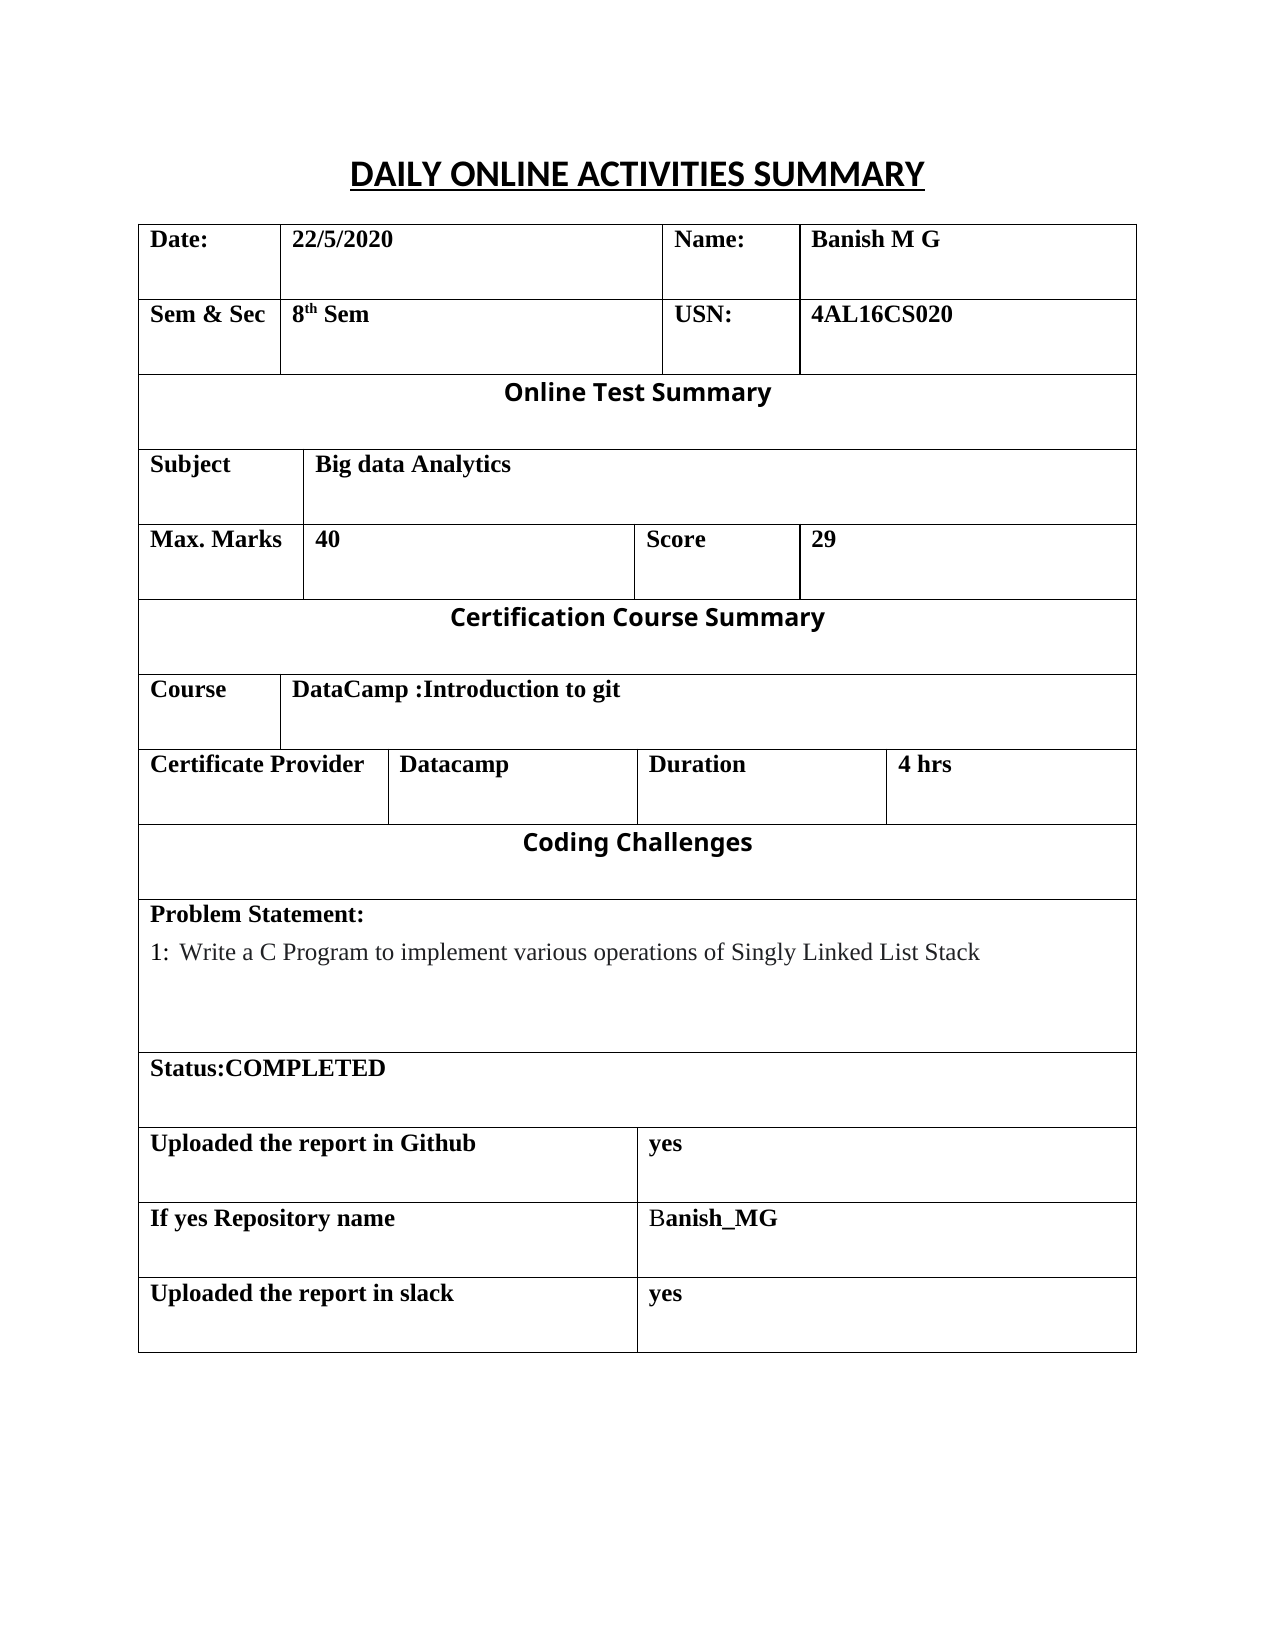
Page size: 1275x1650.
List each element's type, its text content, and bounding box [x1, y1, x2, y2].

table_cell Status:COMPLETED [139, 1053, 1136, 1127]
table_cell Big data Analytics [304, 450, 1136, 523]
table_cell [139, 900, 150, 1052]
table_cell Certification Course Summary [139, 600, 1136, 673]
table_cell 8th Sem [281, 300, 662, 373]
table_cell Online Test Summary [139, 375, 1136, 448]
table_header Date: [139, 225, 280, 298]
table_cell yes [638, 1278, 1136, 1352]
table_cell 4AL16CS020 [801, 300, 1136, 373]
table_cell 29 [801, 525, 1136, 598]
table_cell Course [139, 675, 280, 748]
table_cell Banish_MG [638, 1203, 1136, 1277]
table_header Name: [663, 225, 799, 298]
table_cell Duration [638, 750, 886, 823]
table_cell If yes Repository name [139, 1203, 637, 1277]
table_cell 4 hrs [887, 750, 1136, 823]
table_cell Datacamp [389, 750, 637, 823]
table_cell Sem & Sec [139, 300, 280, 373]
table_header Banish M G [801, 225, 1136, 298]
table_header 22/5/2020 [281, 225, 662, 298]
table_cell Max. Marks [139, 525, 303, 598]
table_cell Uploaded the report in slack [139, 1278, 637, 1352]
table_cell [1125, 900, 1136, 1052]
table_cell Uploaded the report in Github [139, 1128, 637, 1202]
table_cell Certificate Provider [139, 750, 388, 823]
table_cell Subject [139, 450, 303, 523]
text DAILY ONLINE ACTIVITIES SUMMARY [150, 150, 1125, 196]
table_cell yes [638, 1128, 1136, 1202]
table_cell 40 [304, 525, 634, 598]
table_cell DataCamp :Introduction to git [281, 675, 1136, 748]
table_cell USN: [663, 300, 799, 373]
table_cell Coding Challenges [139, 825, 1136, 898]
table_cell Score [635, 525, 799, 598]
